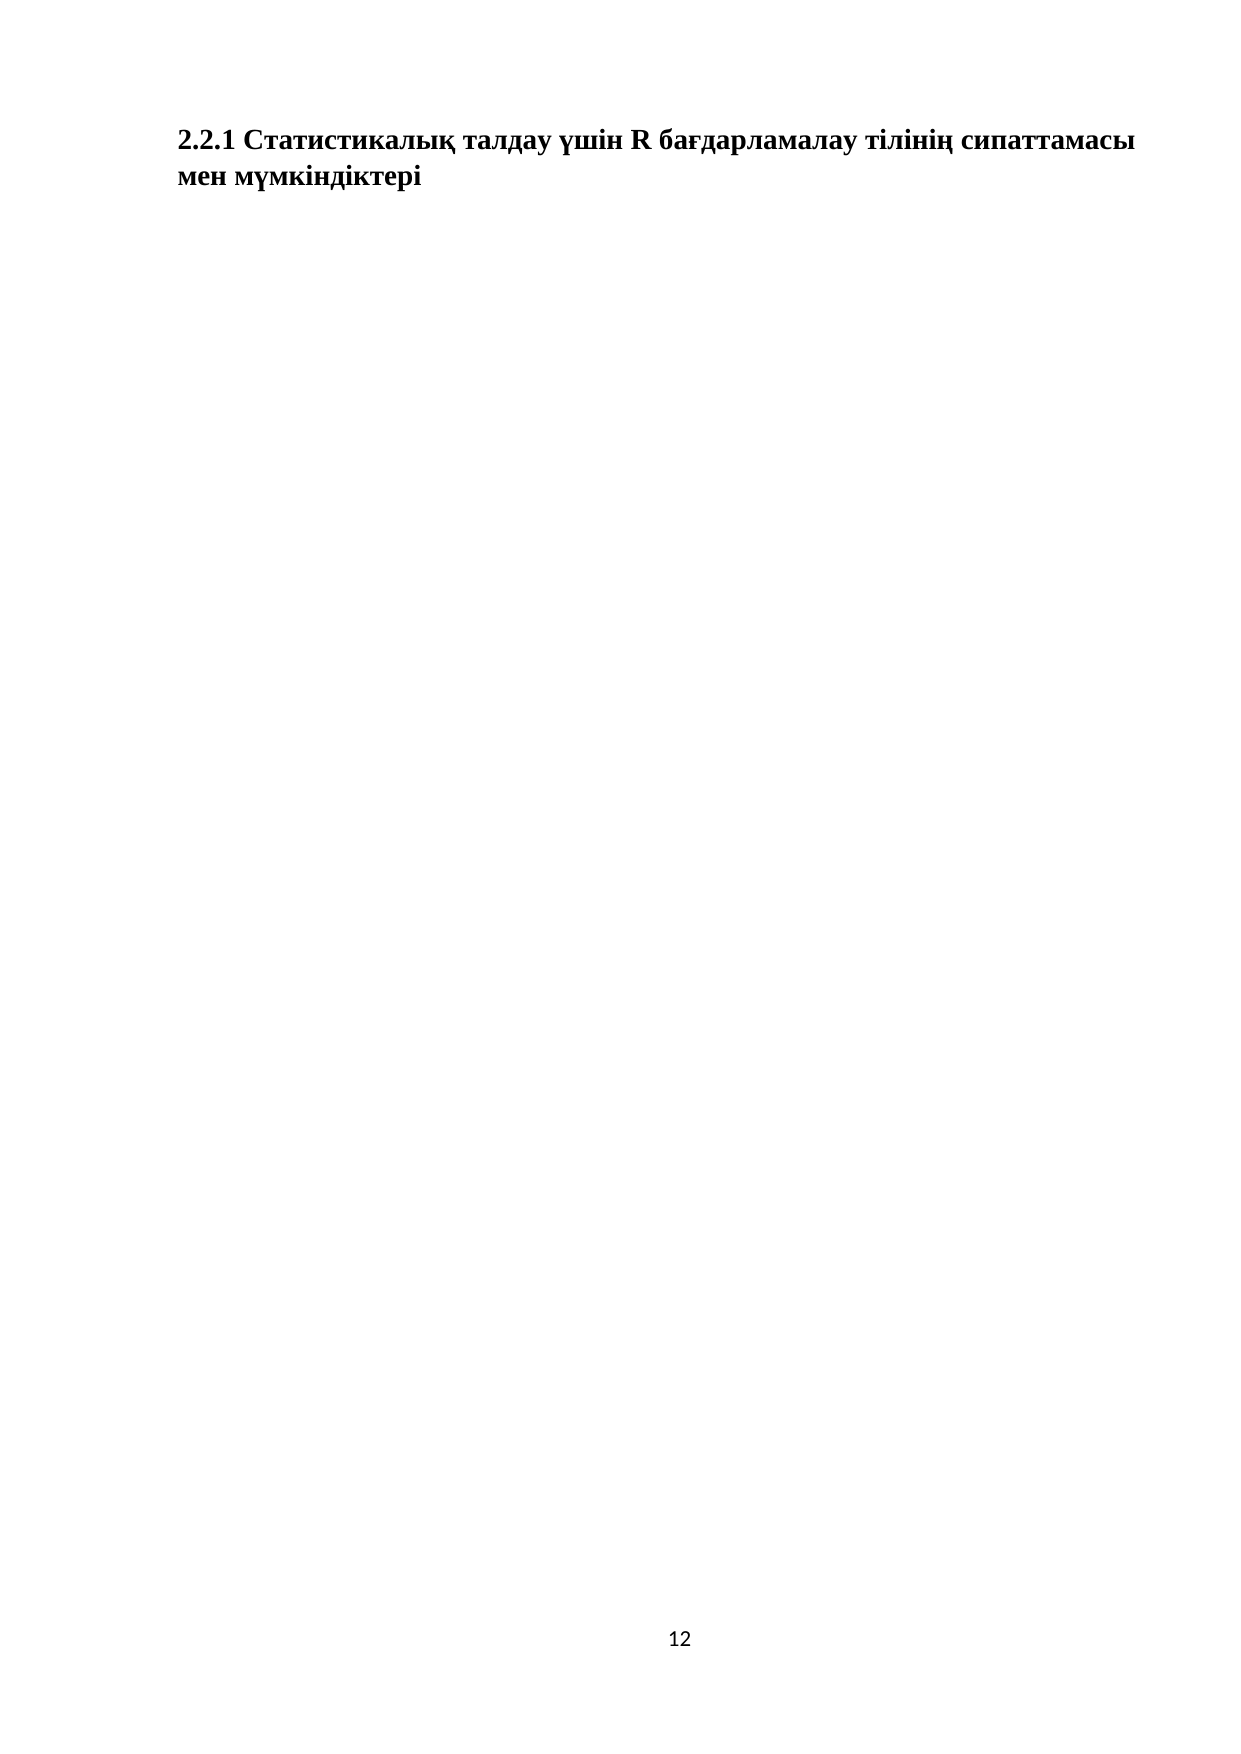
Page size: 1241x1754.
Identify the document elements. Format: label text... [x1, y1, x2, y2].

subtitle 2.2.1 Статистикалық талдау үшін R бағдарламалау тілінің сипаттамасы мен мүмкіндіктері [177, 122, 1181, 192]
